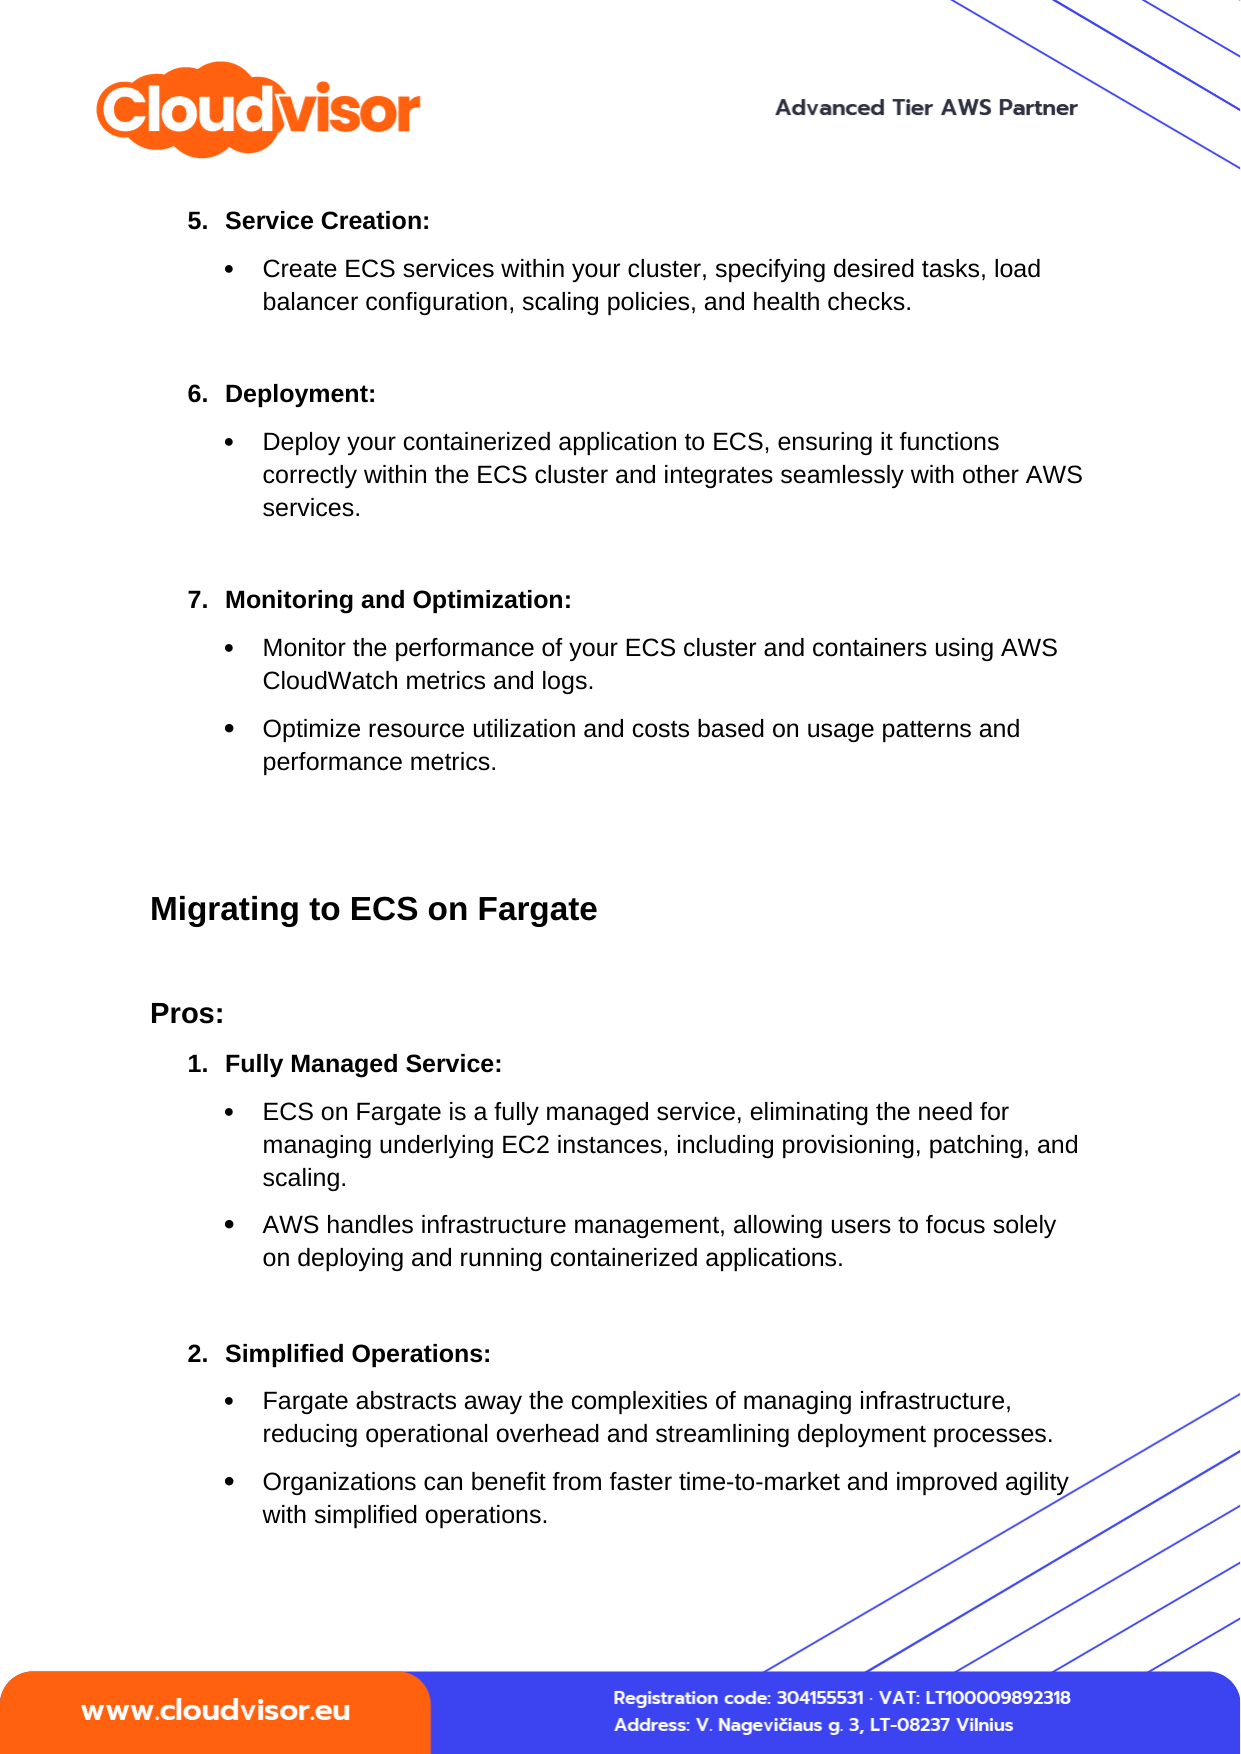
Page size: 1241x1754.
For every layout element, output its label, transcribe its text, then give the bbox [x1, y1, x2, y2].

list Optimize resource utilization and costs based on usage patterns and performance metrics. [225, 713, 1090, 775]
list Fully Managed Service: [187, 1049, 1090, 1078]
text Migrating to ECS on Fargate [150, 889, 1090, 928]
list Monitoring and Optimization: [187, 585, 1090, 614]
list Create ECS services within your cluster, specifying desired tasks, load balancer configuration, scaling policies, and health checks. [225, 254, 1090, 316]
list Fargate abstracts away the complexities of managing infrastructure, reducing operational overhead and streamlining deployment processes. [225, 1386, 1090, 1448]
list Deploy your containerized application to ECS, ensuring it functions correctly within the ECS cluster and integrates seamlessly with other AWS services. [225, 427, 1090, 522]
list Deployment: [187, 379, 1090, 408]
list Simplified Operations: [187, 1338, 1090, 1367]
list Service Creation: [187, 206, 1090, 235]
list ECS on Fargate is a fully managed service, eliminating the need for managing underlying EC2 instances, including provisioning, patching, and scaling. [225, 1097, 1090, 1191]
list Organizations can benefit from faster time-to-market and improved agility with simplified operations. [225, 1467, 1090, 1529]
list AWS handles infrastructure management, allowing users to focus solely on deploying and running containerized applications. [225, 1210, 1090, 1272]
text Pros: [150, 996, 1090, 1029]
list Monitor the performance of your ECS cluster and containers using AWS CloudWatch metrics and logs. [225, 633, 1090, 695]
picture [0, 0, 1241, 1754]
